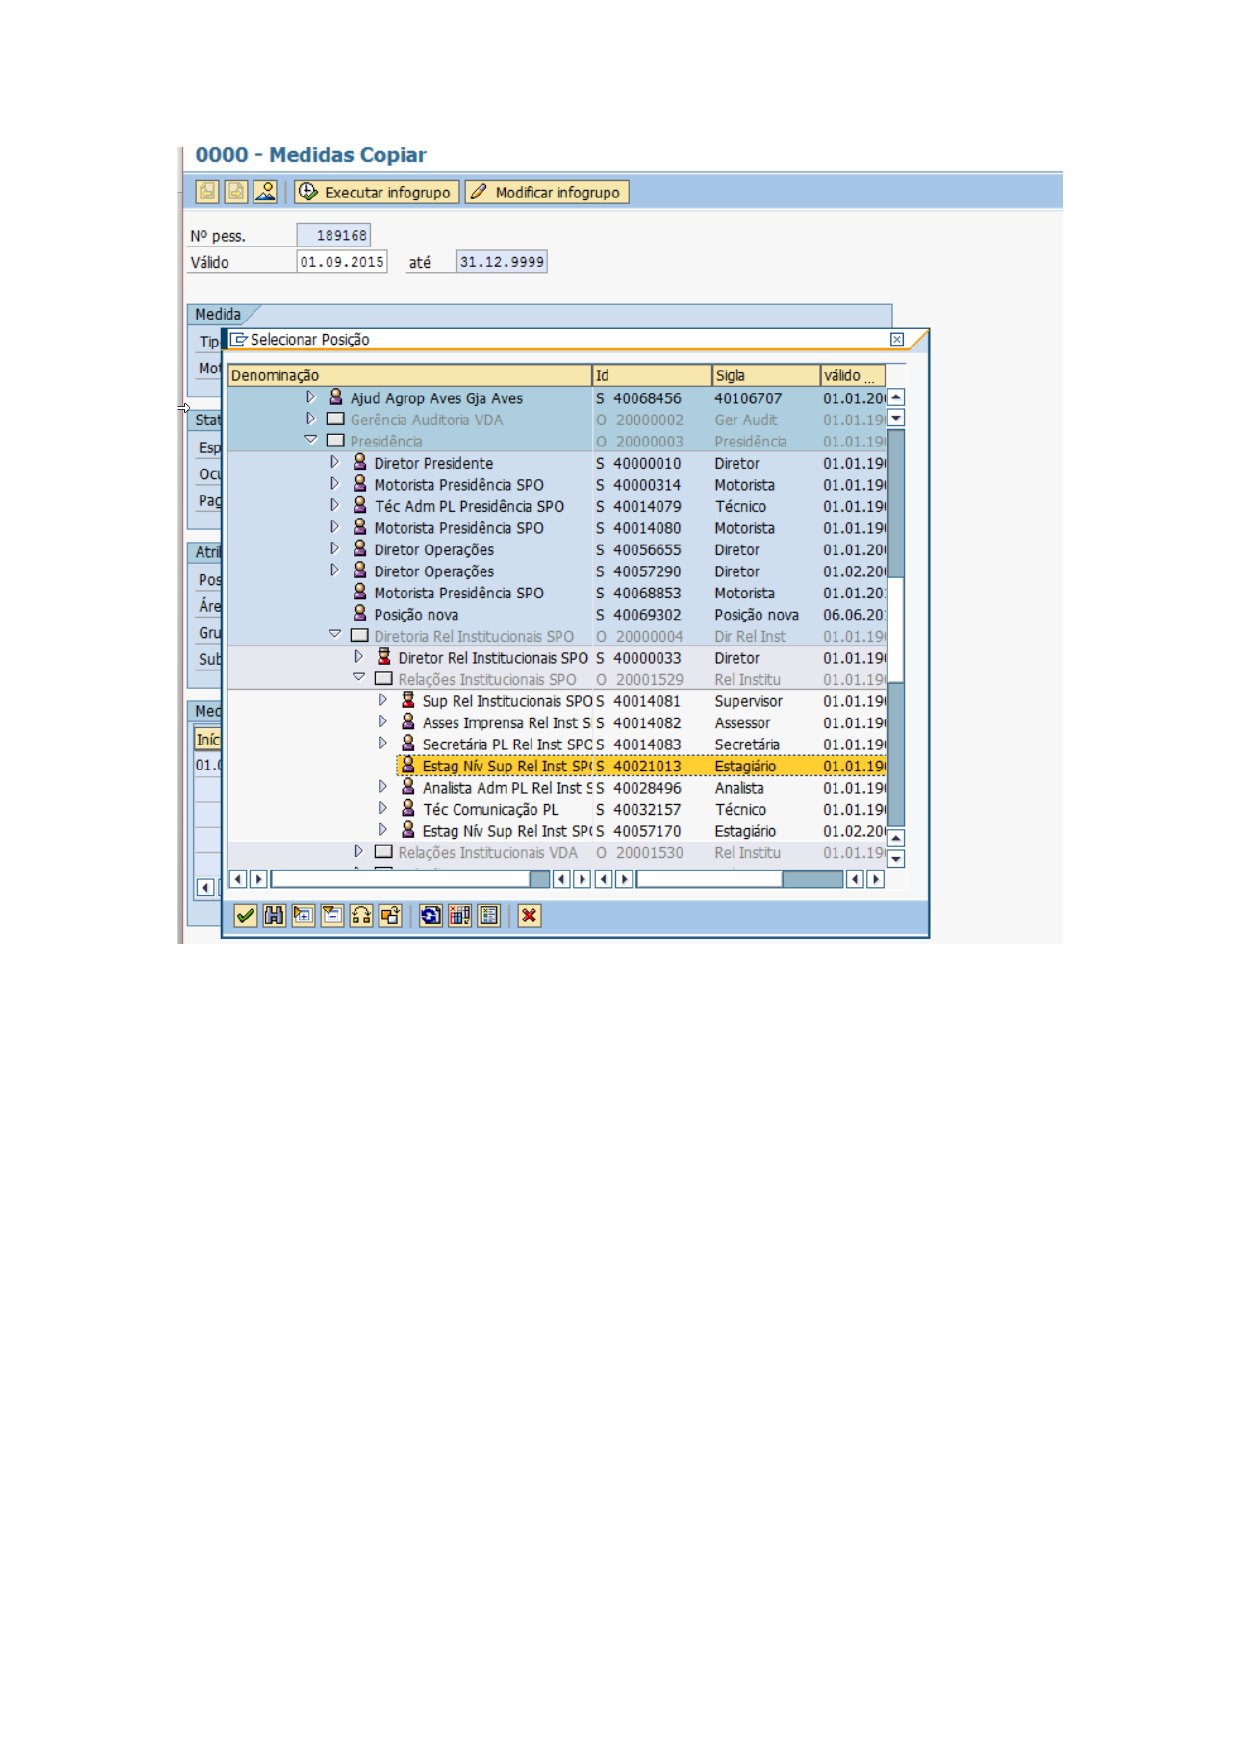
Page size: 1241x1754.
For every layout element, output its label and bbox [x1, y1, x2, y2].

picture [177, 147, 1063, 944]
